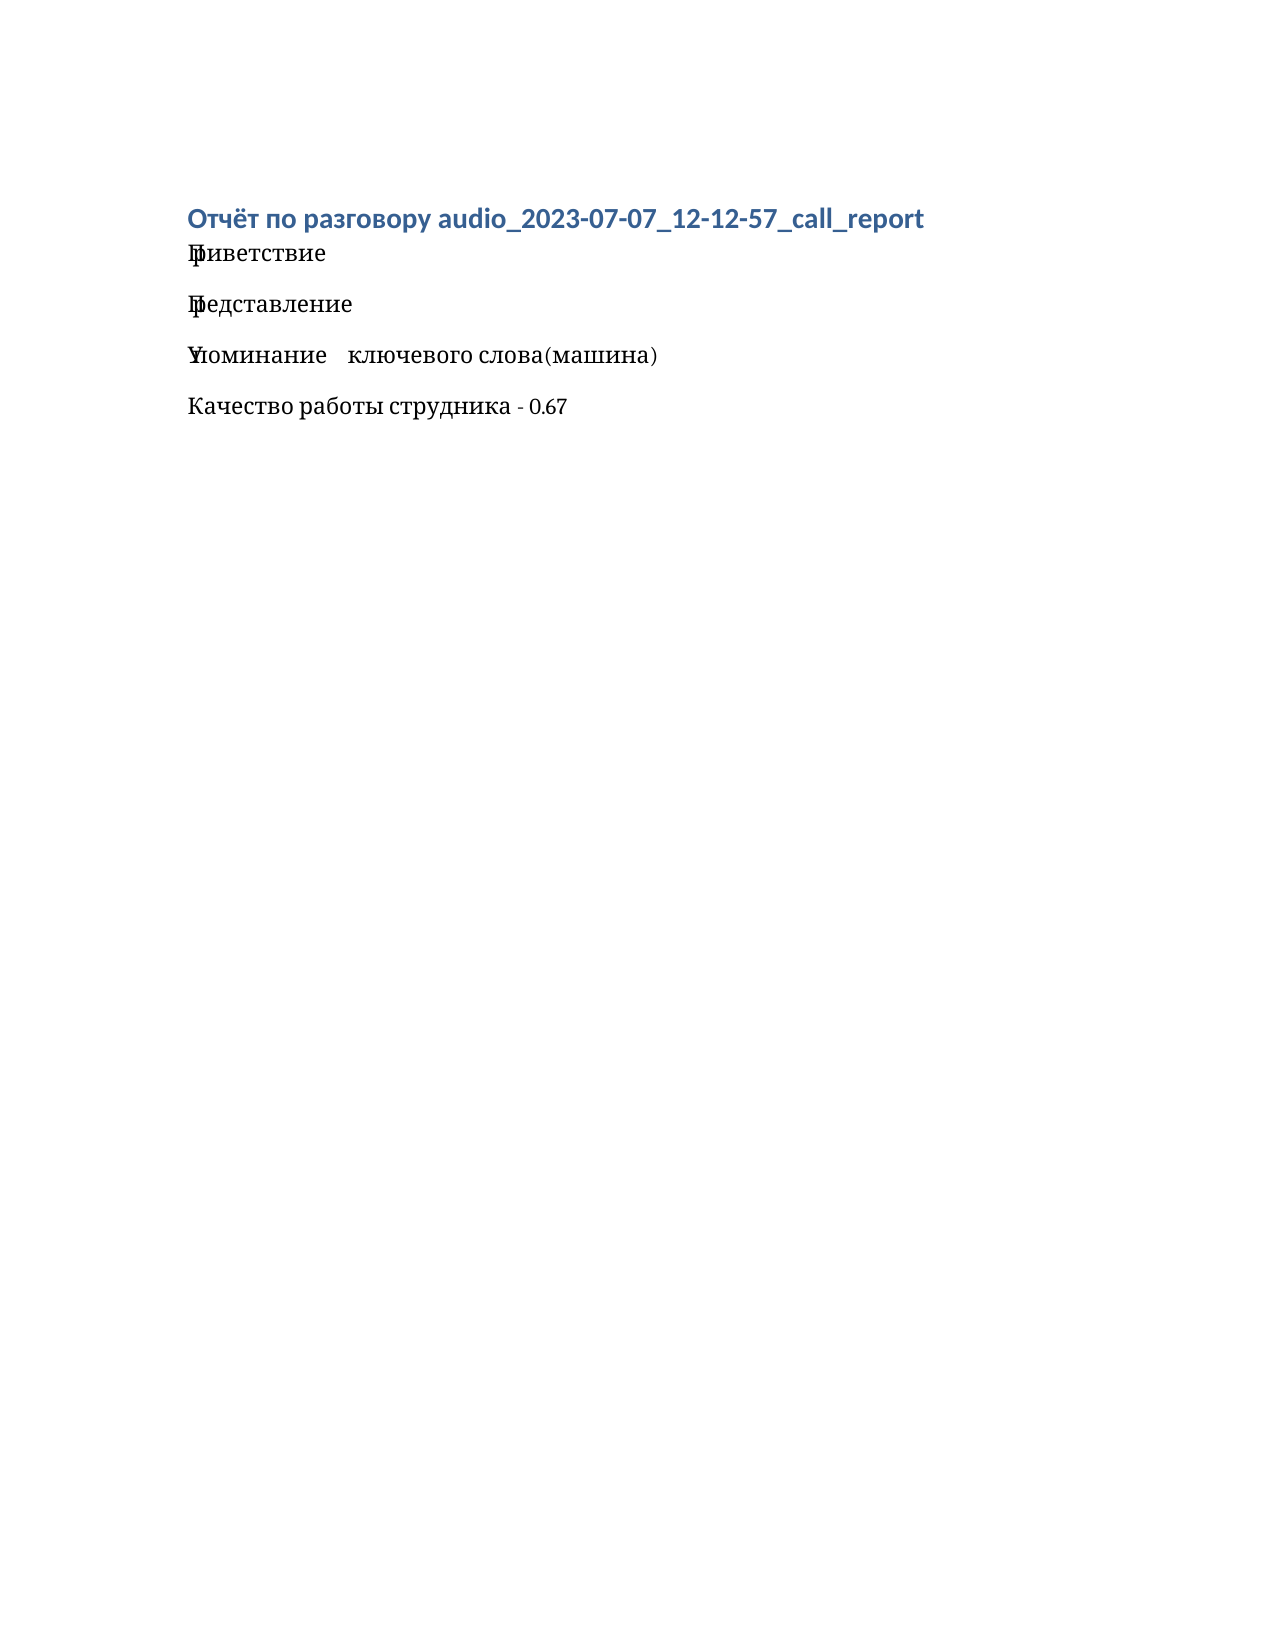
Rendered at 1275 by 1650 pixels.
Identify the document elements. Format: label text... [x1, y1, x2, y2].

subtitle Отчёт по разговору audio_2023-07-07_12-12-57_call_report [187, 200, 1087, 236]
text Качество работы струдника - 0.67 [187, 394, 1087, 420]
text ✅ Представление [187, 292, 1087, 318]
text ❌ Упоминание ключевого слова(машина) [187, 343, 1087, 369]
text ✅ Приветствие [187, 241, 1087, 267]
